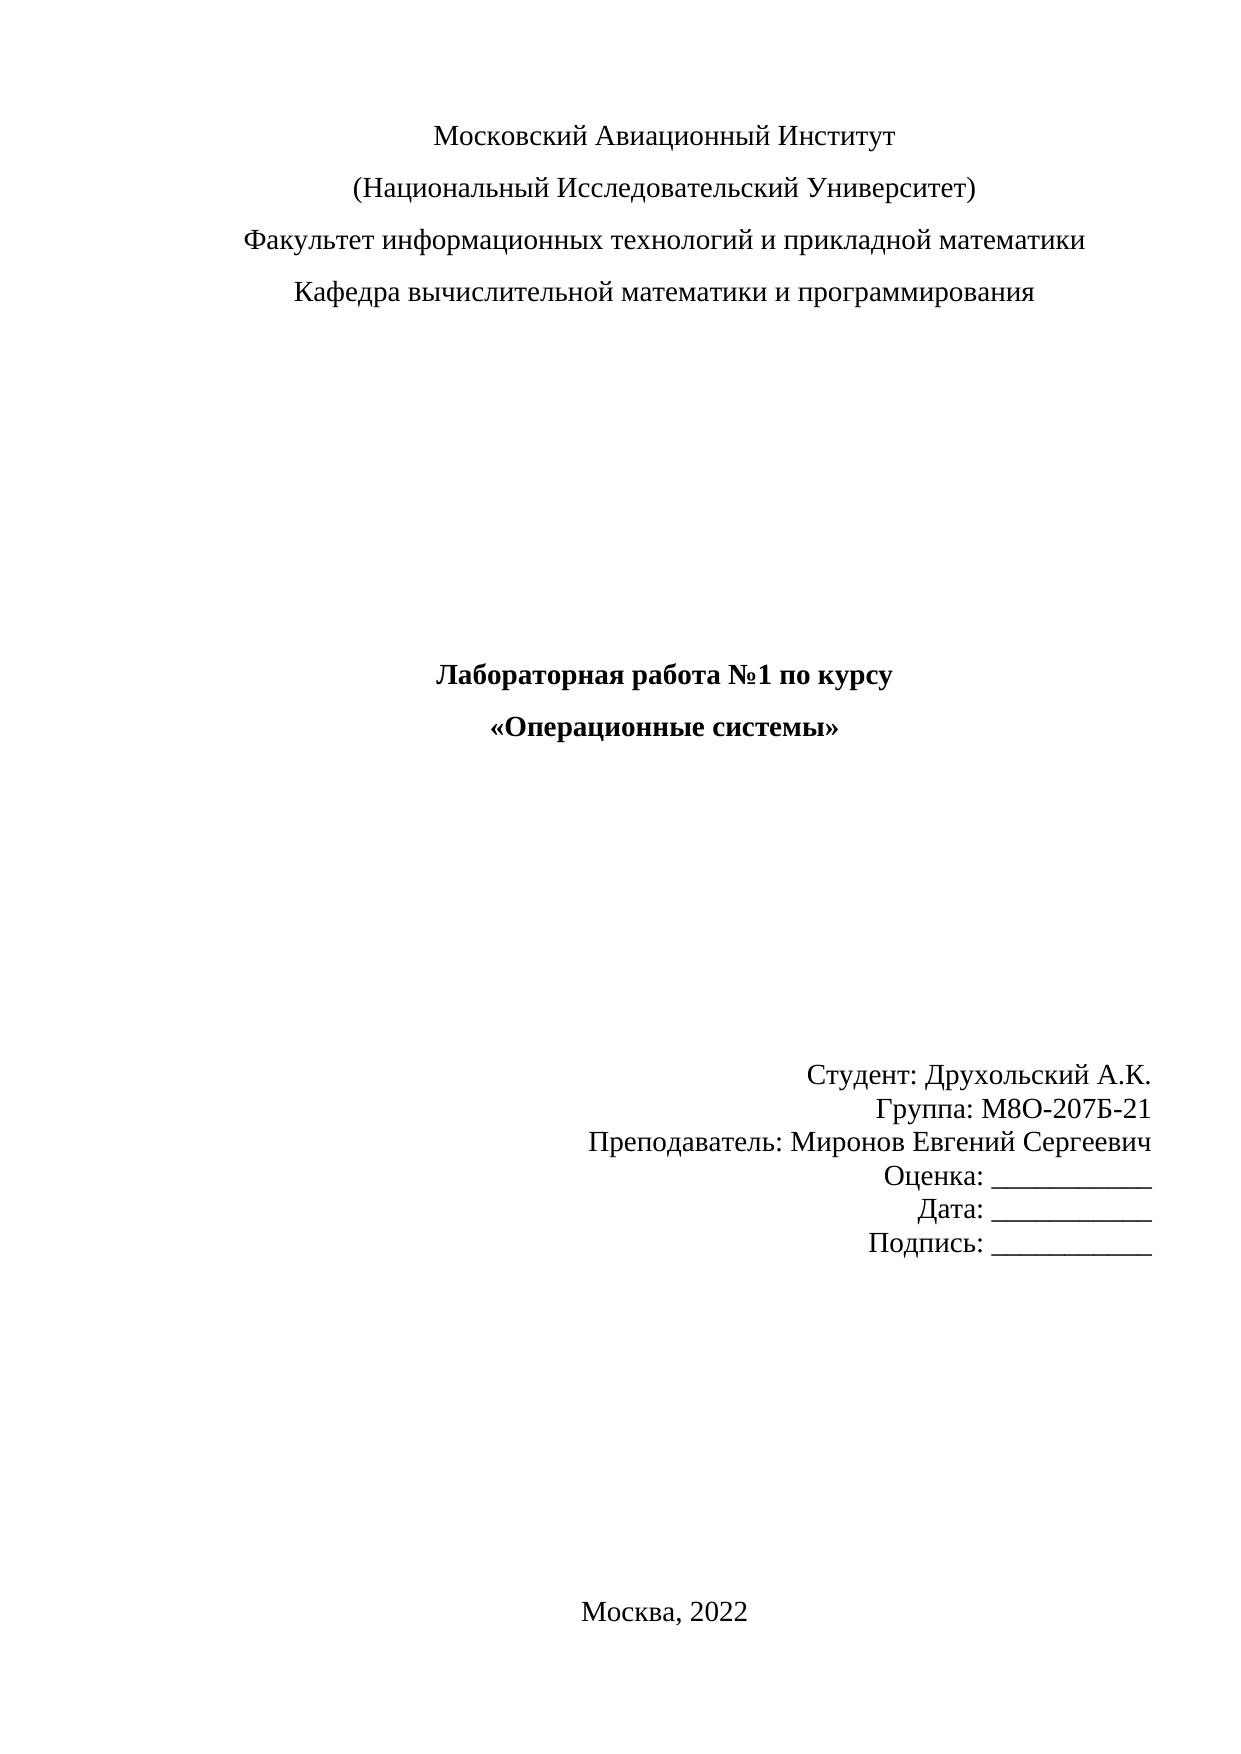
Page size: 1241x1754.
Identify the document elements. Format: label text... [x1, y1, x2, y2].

text (Национальный Исследовательский Университет) [177, 170, 1152, 203]
text Москва, 2022 [177, 1594, 1152, 1627]
text Группа: М8О-207Б-21 [767, 1091, 1152, 1124]
text Дата: ___________ [177, 1191, 1152, 1225]
text Московский Авиационный Институт [177, 118, 1152, 152]
text Подпись: ___________ [177, 1225, 1152, 1258]
text Кафедра вычислительной математики и программирования [177, 274, 1152, 307]
text Оценка: ___________ [177, 1158, 1152, 1191]
text Лабораторная работа №1 по курсу [177, 657, 1152, 690]
text Студент: Друхольский А.К. [177, 1057, 1152, 1091]
text «Операционные системы» [177, 709, 1152, 742]
text Факультет информационных технологий и прикладной математики [177, 222, 1152, 255]
text Преподаватель: Миронов Евгений Сергеевич [177, 1124, 1152, 1158]
